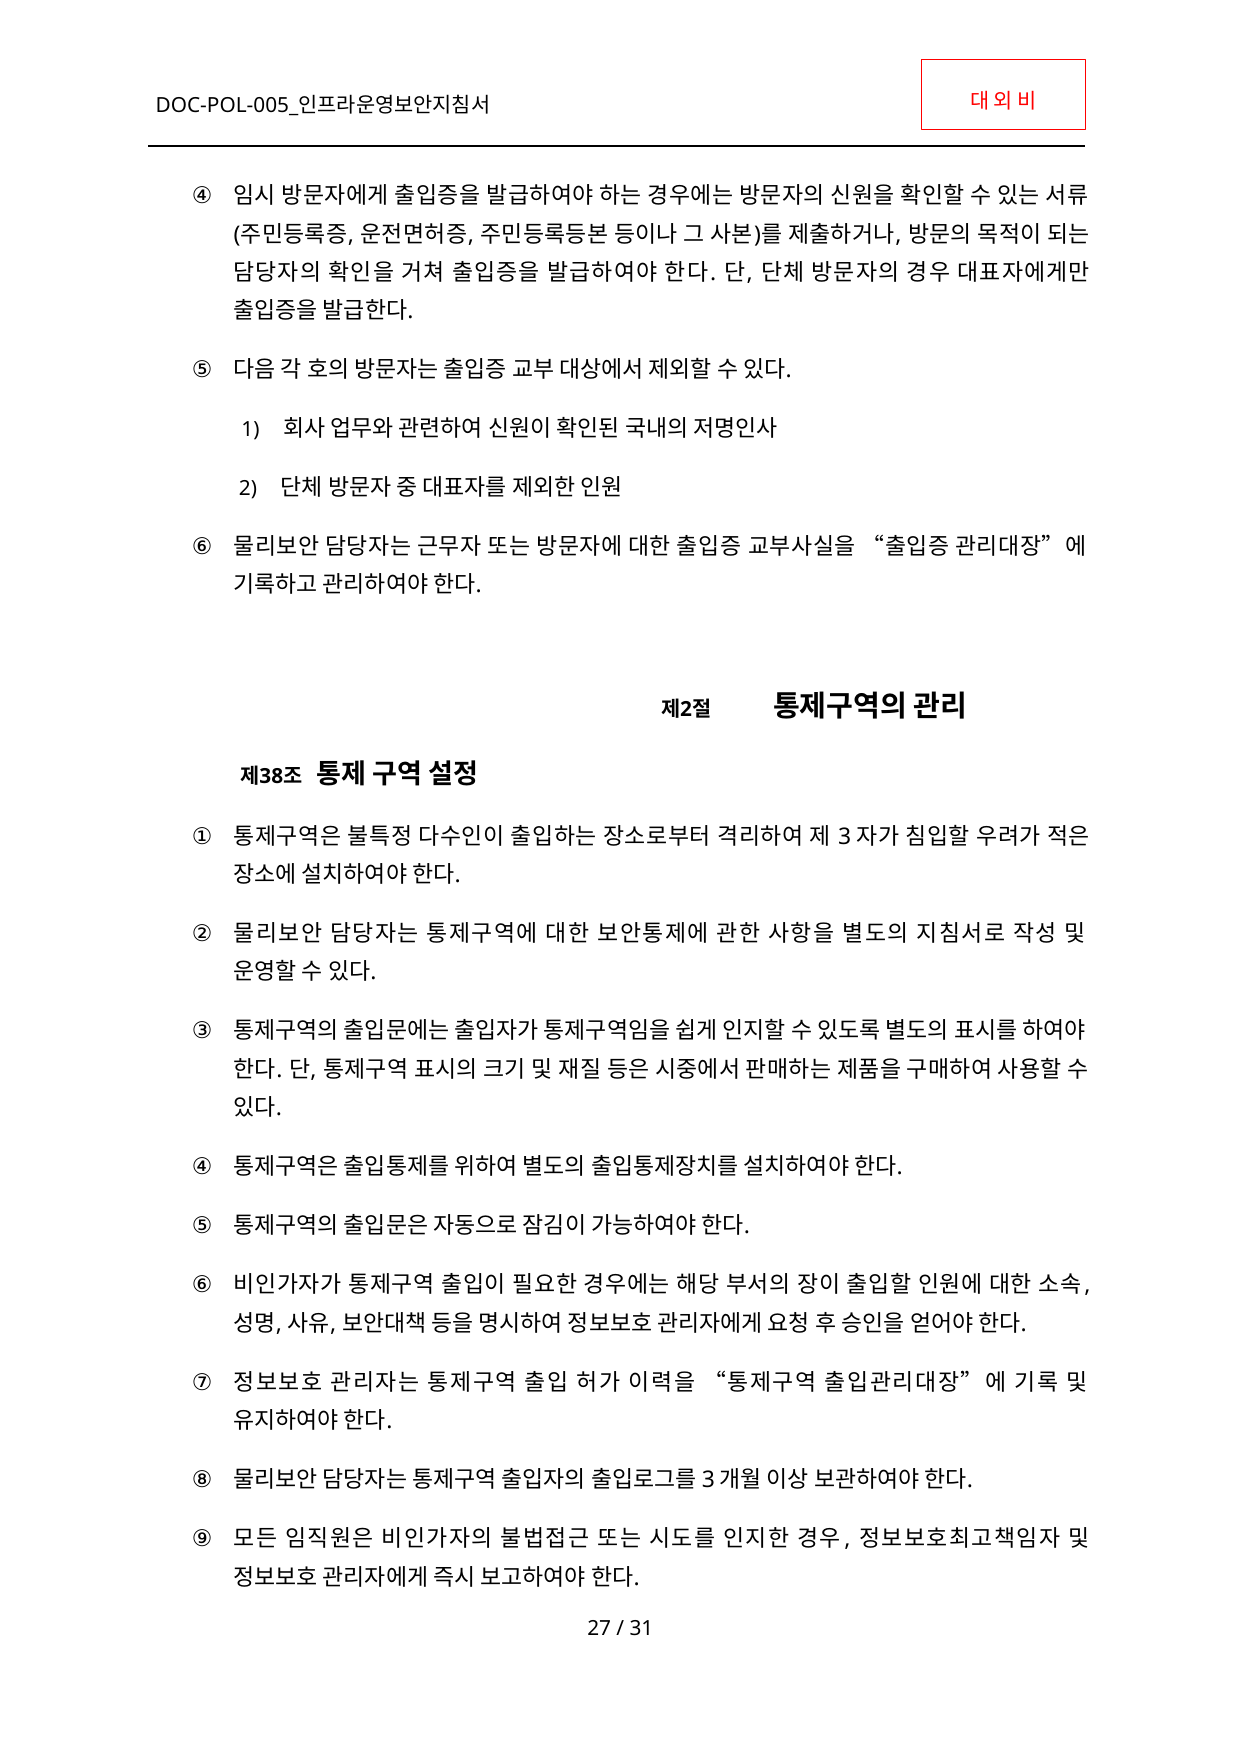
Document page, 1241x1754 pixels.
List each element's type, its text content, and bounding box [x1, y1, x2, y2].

list 다음 각 호의 방문자는 출입증 교부 대상에서 제외할 수 있다. [192, 351, 1090, 384]
list 통제구역은 불특정 다수인이 출입하는 장소로부터 격리하여 제3자가 침입할 우려가 적은 장소에 설치하여야 한다. [192, 818, 1090, 889]
list 단체 방문자 중 대표자를 제외한 인원 [239, 469, 1090, 502]
list 정보보호 관리자는 통제구역 출입 허가 이력을 “통제구역 출입관리대장”에 기록 및 유지하여야 한다. [192, 1364, 1090, 1435]
list 통제구역은 출입통제를 위하여 별도의 출입통제장치를 설치하여야 한다. [192, 1148, 1090, 1181]
list 통제구역의 관리 [475, 682, 1090, 724]
list 통제구역의 출입문에는 출입자가 통제구역임을 쉽게 인지할 수 있도록 별도의 표시를 하여야 한다. 단, 통제구역 표시의 크기 및 재질 등은 시중에서 판매하는 제품을 구매하여 사용할 수 있다. [192, 1012, 1090, 1122]
list 물리보안 담당자는 근무자 또는 방문자에 대한 출입증 교부사실을 “출입증 관리대장”에 기록하고 관리하여야 한다. [192, 528, 1090, 600]
list 임시 방문자에게 출입증을 발급하여야 하는 경우에는 방문자의 신원을 확인할 수 있는 서류(주민등록증, 운전면허증, 주민등록등본 등이나 그 사본)를 제출하거나, 방문의 목적이 되는 담당자의 확인을 거쳐 출입증을 발급하여야 한다. 단, 단체 방문자의 경우 대표자에게만 출입증을 발급한다. [192, 177, 1090, 325]
list 물리보안 담당자는 통제구역에 대한 보안통제에 관한 사항을 별도의 지침서로 작성 및 운영할 수 있다. [192, 915, 1090, 987]
list 회사 업무와 관련하여 신원이 확인된 국내의 저명인사 [241, 410, 1090, 443]
list 모든 임직원은 비인가자의 불법접근 또는 시도를 인지한 경우, 정보보호최고책임자 및 정보보호 관리자에게 즉시 보고하여야 한다. [192, 1520, 1090, 1592]
list 비인가자가 통제구역 출입이 필요한 경우에는 해당 부서의 장이 출입할 인원에 대한 소속, 성명, 사유, 보안대책 등을 명시하여 정보보호 관리자에게 요청 후 승인을 얻어야 한다. [192, 1266, 1090, 1338]
list 통제 구역 설정 [139, 752, 1090, 791]
list 물리보안 담당자는 통제구역 출입자의 출입로그를 3개월 이상 보관하여야 한다. [192, 1461, 1090, 1494]
list 통제구역의 출입문은 자동으로 잠김이 가능하여야 한다. [192, 1207, 1090, 1241]
